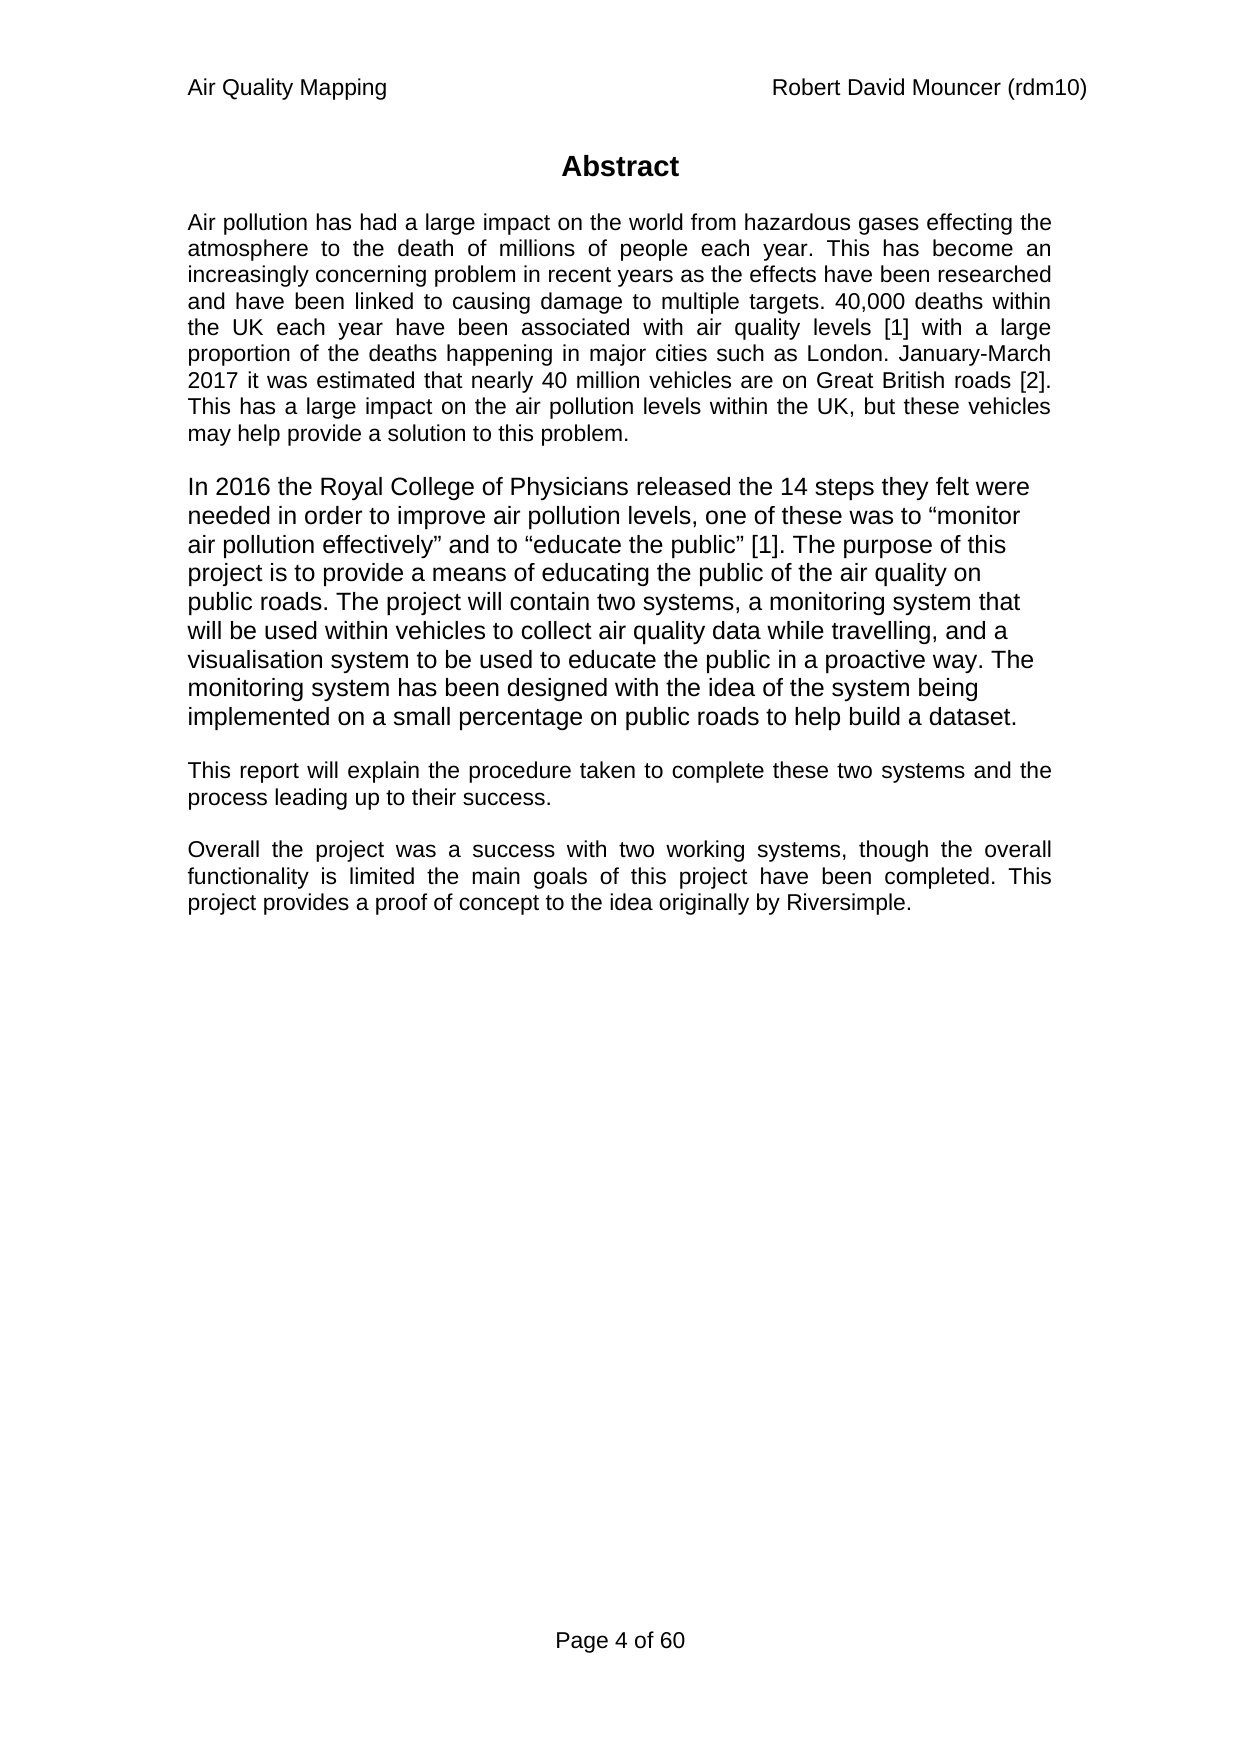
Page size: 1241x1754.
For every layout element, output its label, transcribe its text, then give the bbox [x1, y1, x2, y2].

text Abstract [187, 149, 1053, 182]
text This report will explain the procedure taken to complete these two systems and the process leading up to their success. [187, 757, 1053, 810]
text In 2016 the Royal College of Physicians released the 14 steps they felt were needed in order to improve air pollution levels, one of these was to “monitor air pollution effectively” and to “educate the public” [1]. The purpose of this project is to provide a means of educating the public of the air quality on public roads. The project will contain two systems, a monitoring system that will be used within vehicles to collect air quality data while travelling, and a visualisation system to be used to educate the public in a proactive way. The monitoring system has been designed with the idea of the system being implemented on a small percentage on public roads to help build a dataset. [187, 472, 1053, 731]
text Air pollution has had a large impact on the world from hazardous gases effecting the atmosphere to the death of millions of people each year. This has become an increasingly concerning problem in recent years as the effects have been researched and have been linked to causing damage to multiple targets. 40,000 deaths within the UK each year have been associated with air quality levels [1] with a large proportion of the deaths happening in major cities such as London. January-March 2017 it was estimated that nearly 40 million vehicles are on Great British roads [2]. This has a large impact on the air pollution levels within the UK, but these vehicles may help provide a solution to this problem. [187, 209, 1053, 446]
text Overall the project was a success with two working systems, though the overall functionality is limited the main goals of this project have been completed. This project provides a proof of concept to the idea originally by Riversimple. [187, 836, 1053, 915]
